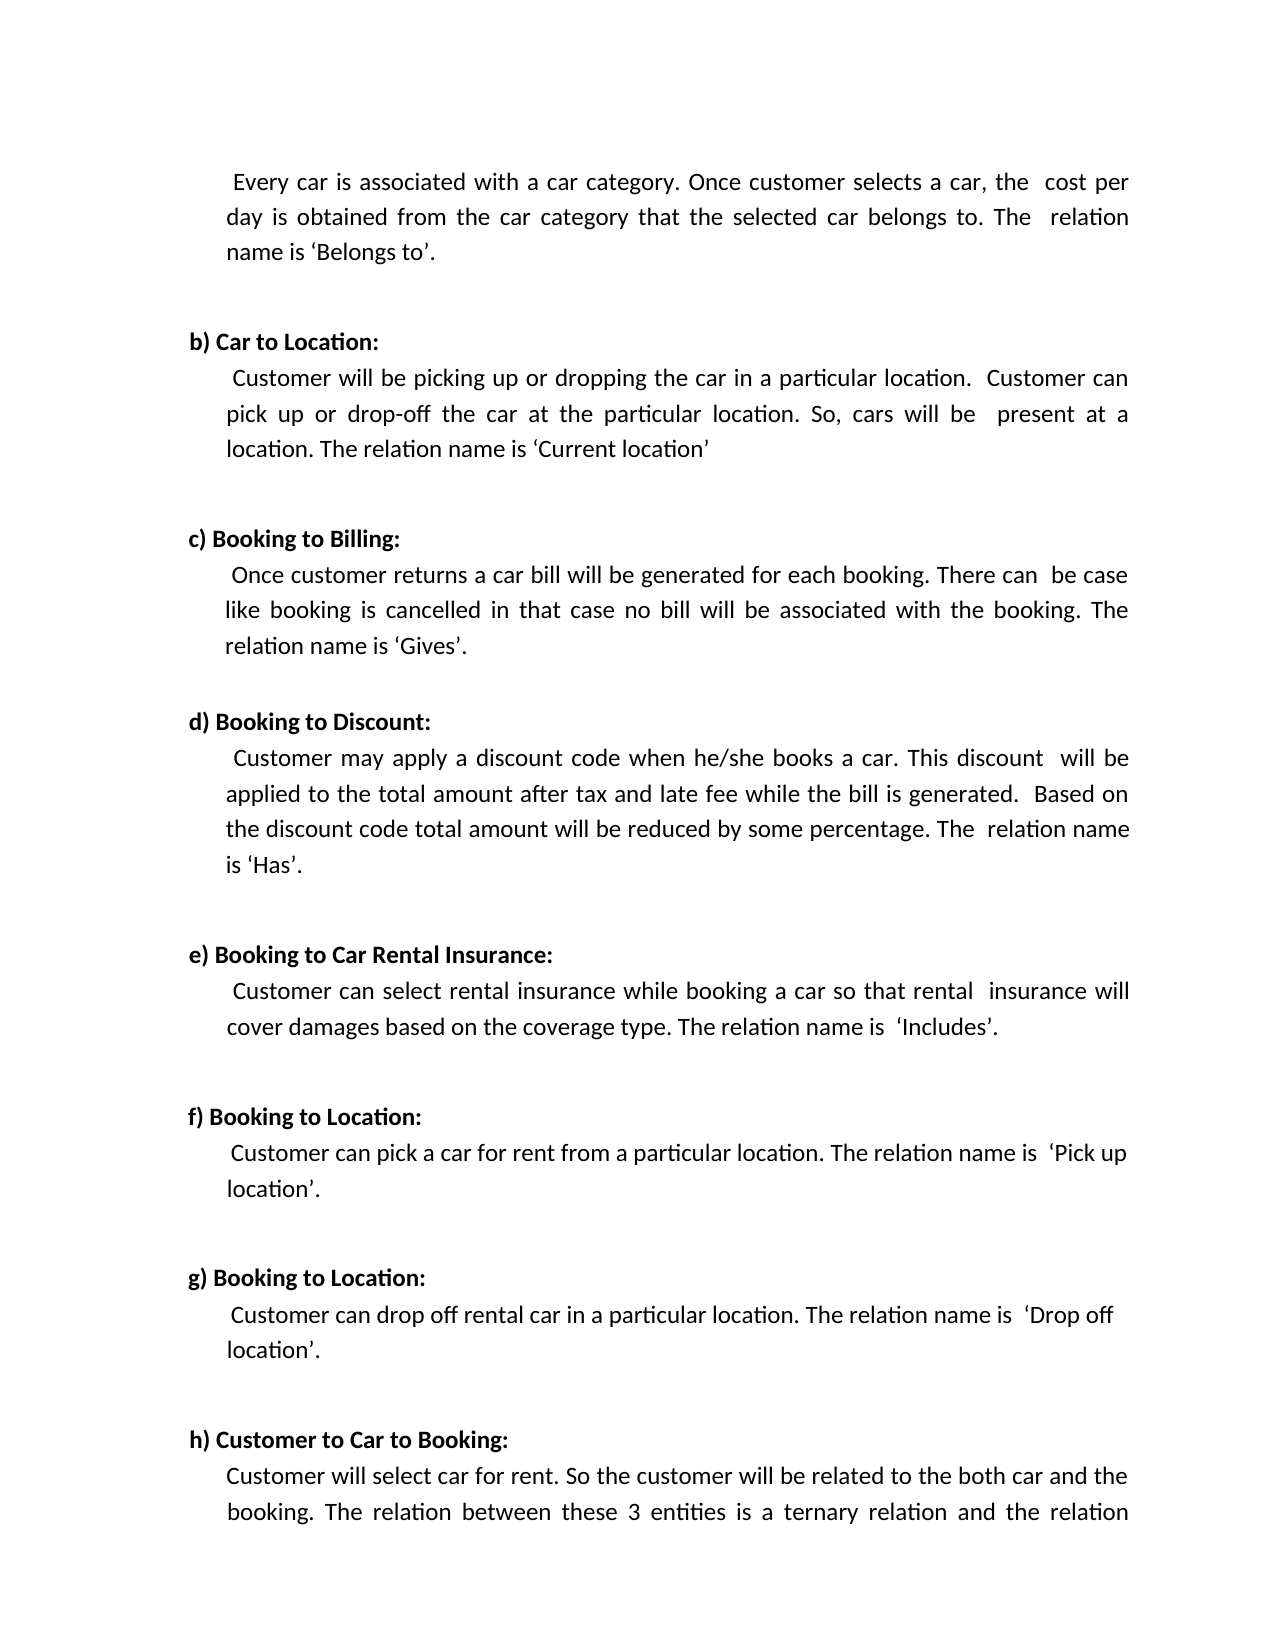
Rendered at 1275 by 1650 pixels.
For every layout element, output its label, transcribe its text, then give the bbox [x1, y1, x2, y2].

text Customer can select rental insurance while booking a car so that rental insurance will cover damages based on the coverage type. The relation name is ‘Includes’. [225, 975, 1131, 1042]
text e) Booking to Car Rental Insurance: [188, 939, 1199, 970]
text b) Car to Location: [189, 326, 1199, 357]
text c) Booking to Billing: [188, 523, 1199, 553]
text Customer can pick a car for rent from a particular location. The relation name is ‘Pick up location’. [225, 1137, 1131, 1203]
text d) Booking to Discount: [188, 706, 1199, 737]
text Every car is associated with a car category. Once customer selects a car, the cost per day is obtained from the car category that the selected car belongs to. The relation name is ‘Belongs to’. [225, 166, 1131, 267]
text h) Customer to Car to Booking: [189, 1424, 1199, 1455]
text Customer will be picking up or dropping the car in a particular location. Customer can pick up or drop-off the car at the particular location. So, cars will be present at a location. The relation name is ‘Current location’ [225, 363, 1131, 464]
text Customer may apply a discount code when he/she books a car. This discount will be applied to the total amount after tax and late fee while the bill is generated. Based on the discount code total amount will be reduced by some percentage. The relation name is ‘Has’. [225, 742, 1131, 880]
text Once customer returns a car bill will be generated for each booking. There can be case like booking is cancelled in that case no bill will be associated with the booking. The relation name is ‘Gives’. [225, 559, 1130, 660]
text f) Booking to Location: [188, 1101, 1199, 1131]
text Customer can drop off rental car in a particular location. The relation name is ‘Drop off location’. [225, 1299, 1131, 1365]
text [226, 1461, 1131, 1526]
text g) Booking to Location: [188, 1263, 1199, 1293]
